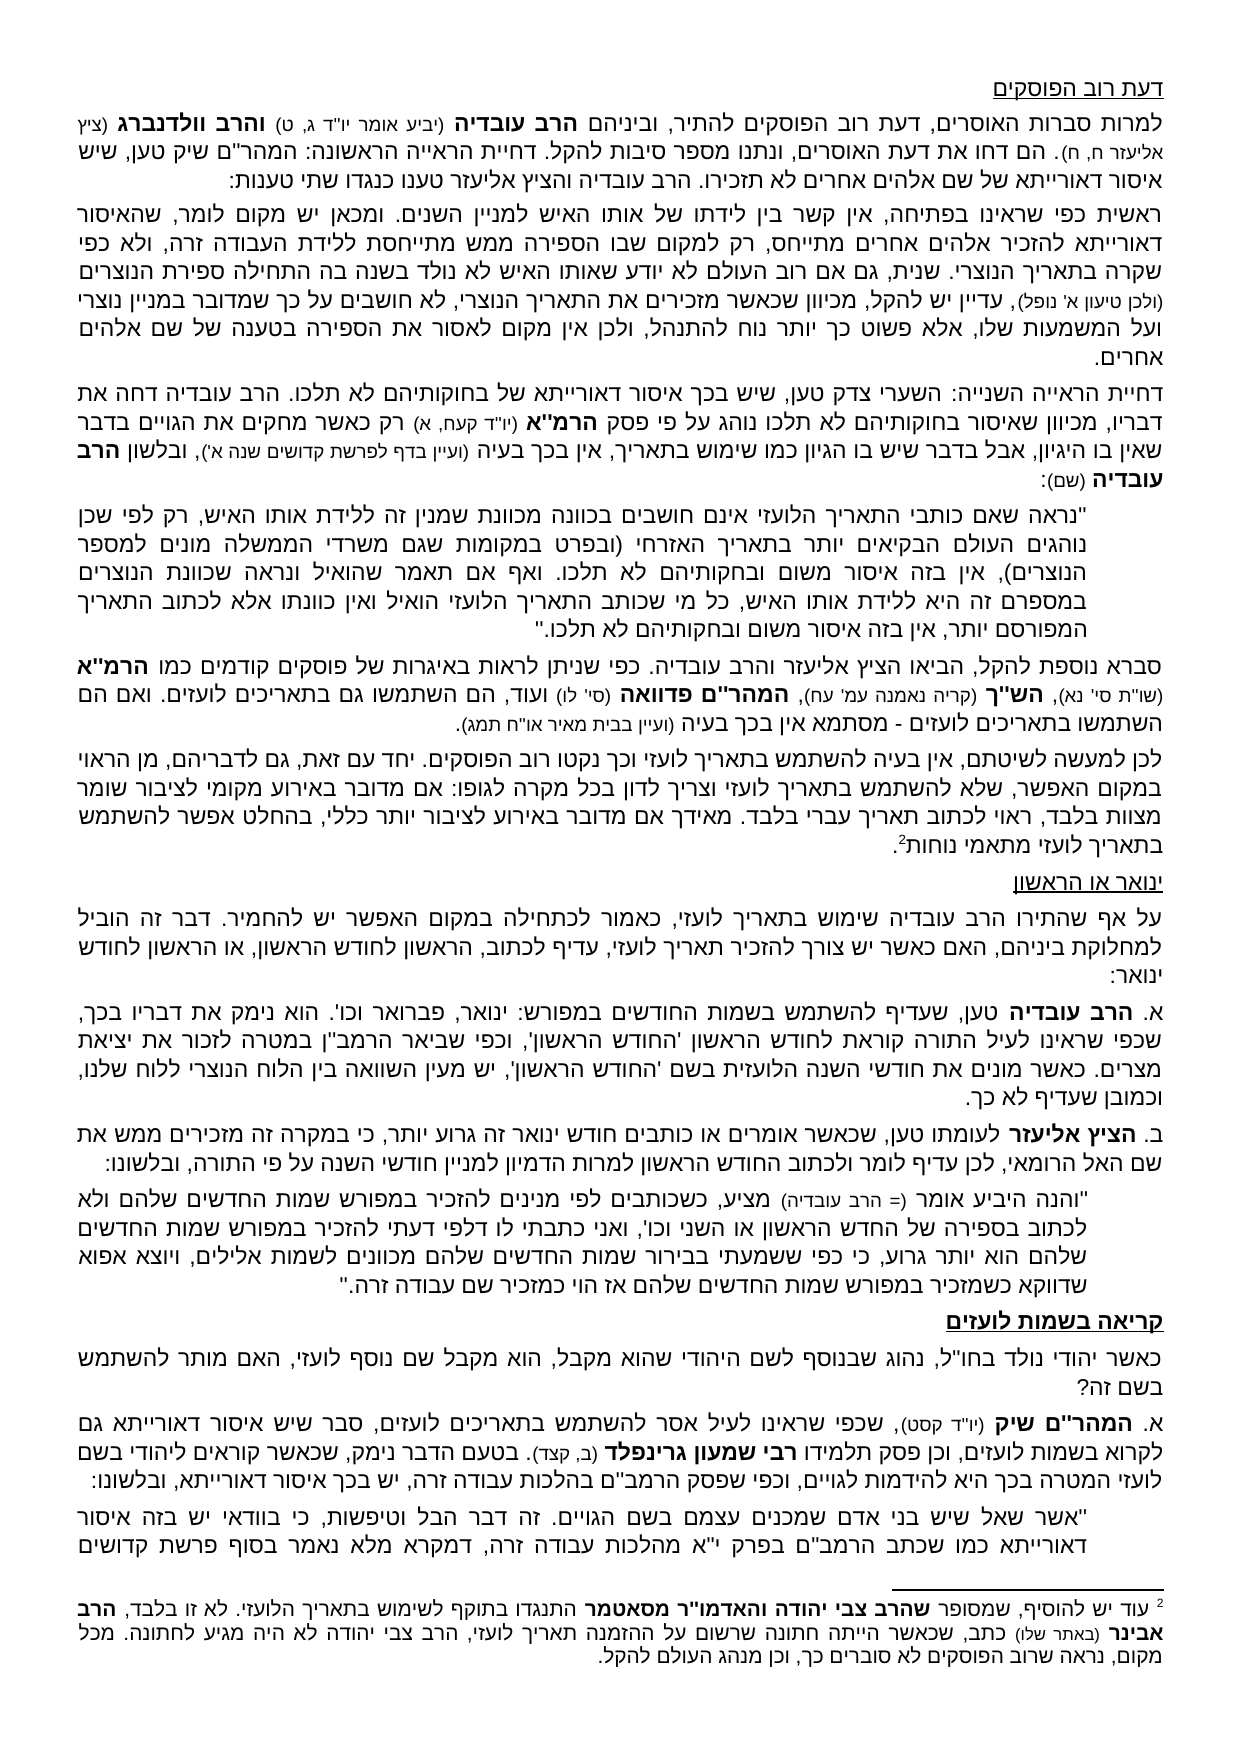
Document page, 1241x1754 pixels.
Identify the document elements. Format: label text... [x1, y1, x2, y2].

text א. הרב עובדיה טען, שעדיף להשתמש בשמות החודשים במפורש: ינואר, פברואר וכו'. הוא נימק את דבריו בכך, שכפי שראינו לעיל התורה קוראת לחודש הראשון 'החודש הראשון', וכפי שביאר הרמב''ן במטרה לזכור את יציאת מצרים. כאשר מונים את חודשי השנה הלועזית בשם 'החודש הראשון', יש מעין השוואה בין הלוח הנוצרי ללוח שלנו, וכמובן שעדיף לא כך. [77, 999, 1163, 1111]
text דעת רוב הפוסקים [77, 75, 1163, 101]
text ''נראה שאם כותבי התאריך הלועזי אינם חושבים בכוונה מכוונת שמנין זה ללידת אותו האיש, רק לפי שכן נוהגים העולם הבקיאים יותר בתאריך האזרחי (ובפרט במקומות שגם משרדי הממשלה מונים למספר הנוצרים), אין בזה איסור משום ובחקותיהם לא תלכו. ואף אם תאמר שהואיל ונראה שכוונת הנוצרים במספרם זה היא ללידת אותו האיש, כל מי שכותב התאריך הלועזי הואיל ואין כוונתו אלא לכתוב התאריך המפורסם יותר, אין בזה איסור משום ובחקותיהם לא תלכו.'' [77, 502, 1088, 642]
text ב. הציץ אליעזר לעומתו טען, שכאשר אומרים או כותבים חודש ינואר זה גרוע יותר, כי במקרה זה מזכירים ממש את שם האל הרומאי, לכן עדיף לומר ולכתוב החודש הראשון למרות הדמיון למניין חודשי השנה על פי התורה, ובלשונו: [77, 1121, 1163, 1176]
text על אף שהתירו הרב עובדיה שימוש בתאריך לועזי, כאמור לכתחילה במקום האפשר יש להחמיר. דבר זה הוביל למחלוקת ביניהם, האם כאשר יש צורך להזכיר תאריך לועזי, עדיף לכתוב, הראשון לחודש הראשון, או הראשון לחודש ינואר: [77, 905, 1163, 988]
text כאשר יהודי נולד בחו''ל, נהוג שבנוסף לשם היהודי שהוא מקבל, הוא מקבל שם נוסף לועזי, האם מותר להשתמש בשם זה? [77, 1345, 1163, 1400]
text ראשית כפי שראינו בפתיחה, אין קשר בין לידתו של אותו האיש למניין השנים. ומכאן יש מקום לומר, שהאיסור דאורייתא להזכיר אלהים אחרים מתייחס, רק למקום שבו הספירה ממש מתייחסת ללידת העבודה זרה, ולא כפי שקרה בתאריך הנוצרי. שנית, גם אם רוב העולם לא יודע שאותו האיש לא נולד בשנה בה התחילה ספירת הנוצרים (ולכן טיעון א' נופל), עדיין יש להקל, מכיוון שכאשר מזכירים את התאריך הנוצרי, לא חושבים על כך שמדובר במניין נוצרי ועל המשמעות שלו, אלא פשוט כך יותר נוח להתנהל, ולכן אין מקום לאסור את הספירה בטענה של שם אלהים אחרים. [77, 201, 1163, 370]
text ינואר או הראשון [77, 868, 1163, 895]
text דחיית הראייה השנייה: השערי צדק טען, שיש בכך איסור דאורייתא של בחוקותיהם לא תלכו. הרב עובדיה דחה את דבריו, מכיוון שאיסור בחוקותיהם לא תלכו נוהג על פי פסק הרמ''א (יו''ד קעח, א) רק כאשר מחקים את הגויים בדבר שאין בו היגיון, אבל בדבר שיש בו הגיון כמו שימוש בתאריך, אין בכך בעיה (ועיין בדף לפרשת קדושים שנה א'), ובלשון הרב עובדיה (שם): [77, 380, 1163, 492]
text קריאה בשמות לועזים [77, 1308, 1163, 1335]
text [77, 1504, 1088, 1559]
text למרות סברות האוסרים, דעת רוב הפוסקים להתיר, וביניהם הרב עובדיה (יביע אומר יו''ד ג, ט) והרב וולדנברג (ציץ אליעזר ח, ח). הם דחו את דעת האוסרים, ונתנו מספר סיבות להקל. דחיית הראייה הראשונה: המהר''ם שיק טען, שיש איסור דאורייתא של שם אלהים אחרים לא תזכירו. הרב עובדיה והציץ אליעזר טענו כנגדו שתי טענות: [77, 110, 1163, 193]
text לכן למעשה לשיטתם, אין בעיה להשתמש בתאריך לועזי וכך נקטו רוב הפוסקים. יחד עם זאת, גם לדבריהם, מן הראוי במקום האפשר, שלא להשתמש בתאריך לועזי וצריך לדון בכל מקרה לגופו: אם מדובר באירוע מקומי לציבור שומר מצוות בלבד, ראוי לכתוב תאריך עברי בלבד. מאידך אם מדובר באירוע לציבור יותר כללי, בהחלט אפשר להשתמש בתאריך לועזי מתאמי נוחות. [77, 746, 1163, 858]
text א. המהר''ם שיק (יו''ד קסט), שכפי שראינו לעיל אסר להשתמש בתאריכים לועזים, סבר שיש איסור דאורייתא גם לקרוא בשמות לועזים, וכן פסק תלמידו רבי שמעון גרינפלד (ב, קצד). בטעם הדבר נימק, שכאשר קוראים ליהודי בשם לועזי המטרה בכך היא להידמות לגויים, וכפי שפסק הרמב''ם בהלכות עבודה זרה, יש בכך איסור דאורייתא, ובלשונו: [77, 1410, 1163, 1493]
text ''והנה היביע אומר (= הרב עובדיה) מציע, כשכותבים לפי מנינים להזכיר במפורש שמות החדשים שלהם ולא לכתוב בספירה של החדש הראשון או השני וכו', ואני כתבתי לו דלפי דעתי להזכיר במפורש שמות החדשים שלהם הוא יותר גרוע, כי כפי ששמעתי בבירור שמות החדשים שלהם מכוונים לשמות אלילים, ויוצא אפוא שדווקא כשמזכיר במפורש שמות החדשים שלהם אז הוי כמזכיר שם עבודה זרה.'' [77, 1186, 1088, 1298]
text סברא נוספת להקל, הביאו הציץ אליעזר והרב עובדיה. כפי שניתן לראות באיגרות של פוסקים קודמים כמו הרמ''א (שו''ת סי' נא), הש''ך (קריה נאמנה עמ' עח), המהר''ם פדוואה (סי' לו) ועוד, הם השתמשו גם בתאריכים לועזים. ואם הם השתמשו בתאריכים לועזים - מסתמא אין בכך בעיה (ועיין בבית מאיר או''ח תמג). [77, 653, 1163, 736]
